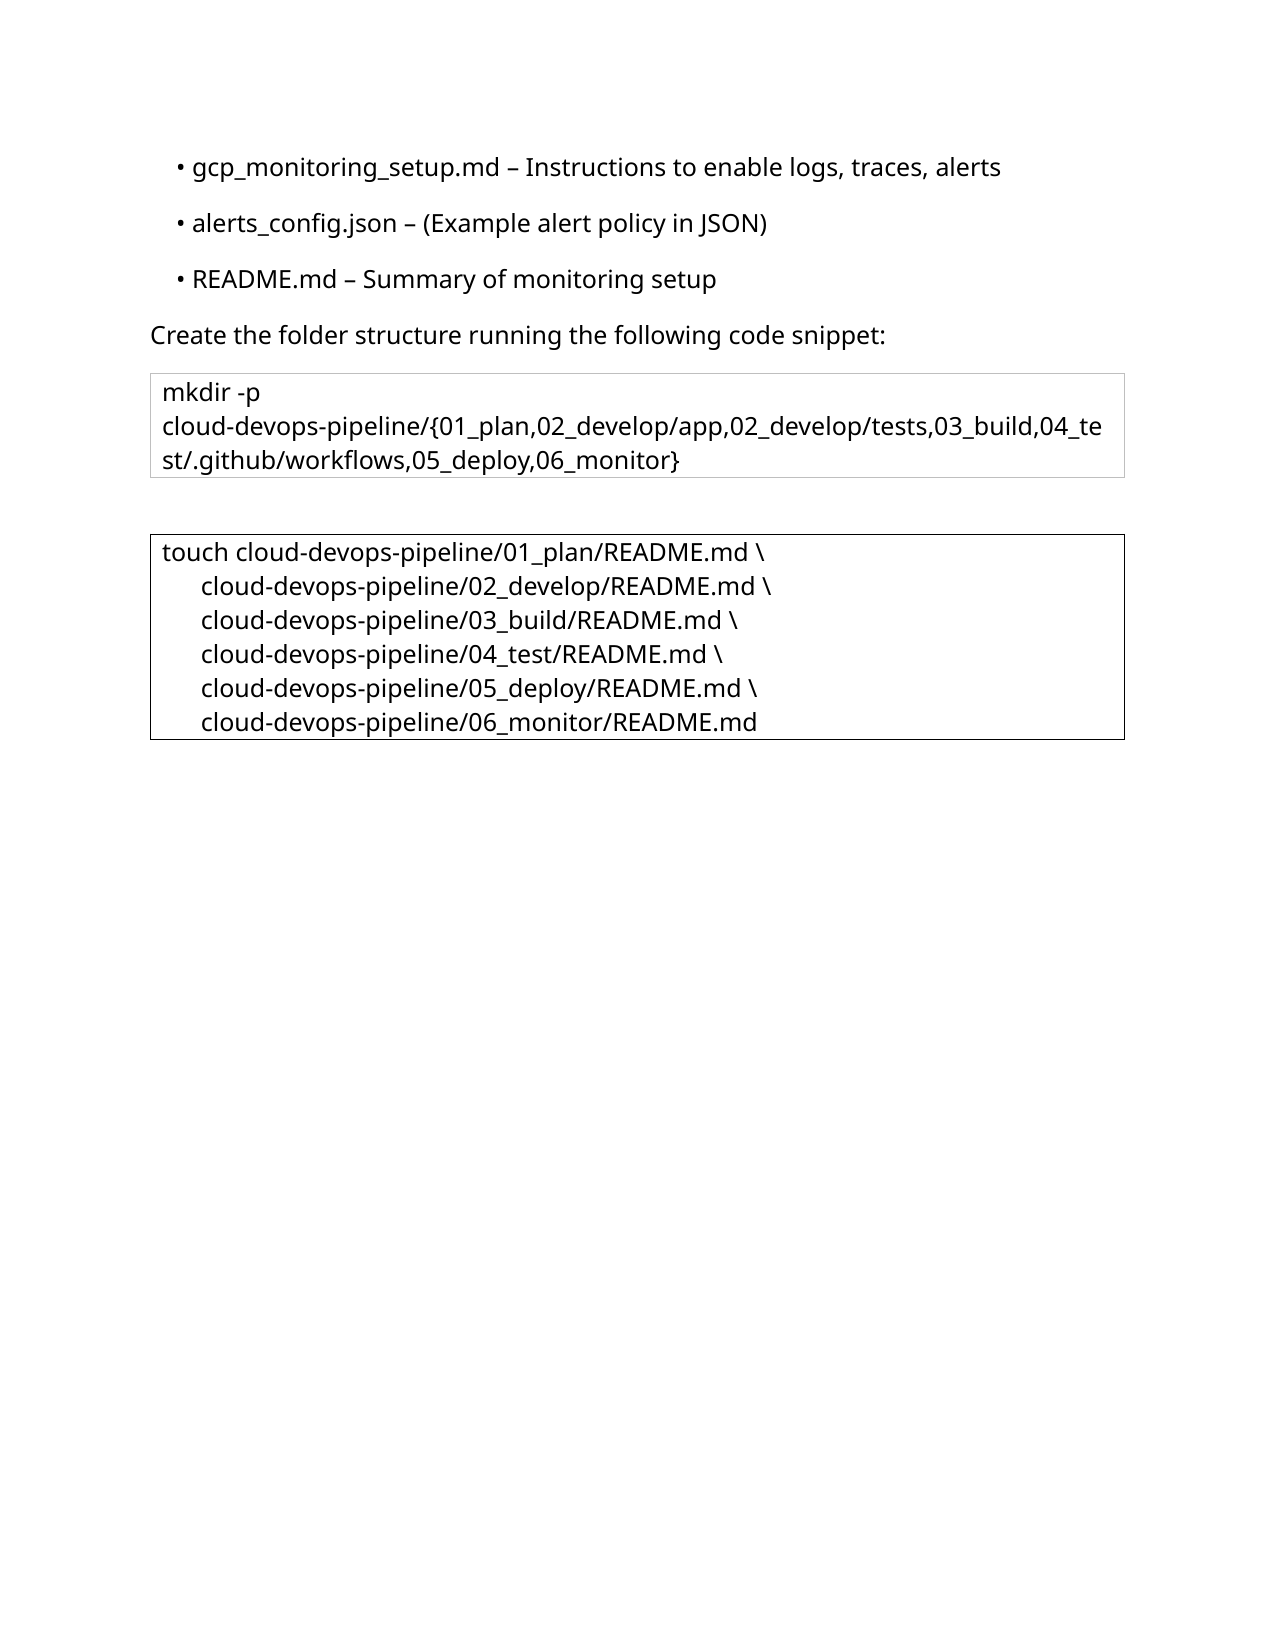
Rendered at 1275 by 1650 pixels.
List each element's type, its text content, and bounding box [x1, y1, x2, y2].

text • README.md – Summary of monitoring setup [150, 262, 1125, 296]
table_header mkdir -p cloud-devops-pipeline/{01_plan,02_develop/app,02_develop/tests,03_build,04_test/.github/workflows,05_deploy,06_monitor} [151, 374, 1124, 477]
text Create the folder structure running the following code snippet: [150, 317, 1125, 352]
table_header touch cloud-devops-pipeline/01_plan/README.md \ cloud-devops-pipeline/02_develop/README.md \ cloud-devops-pipeline/03_build/README.md \ cloud-devops-pipeline/04_test/README.md \ cloud-devops-pipeline/05_deploy/README.md \ cloud-devops-pipeline/06_monitor/README.md [151, 535, 1124, 739]
text • alerts_config.json – (Example alert policy in JSON) [150, 206, 1125, 240]
text • gcp_monitoring_setup.md – Instructions to enable logs, traces, alerts [150, 150, 1125, 184]
